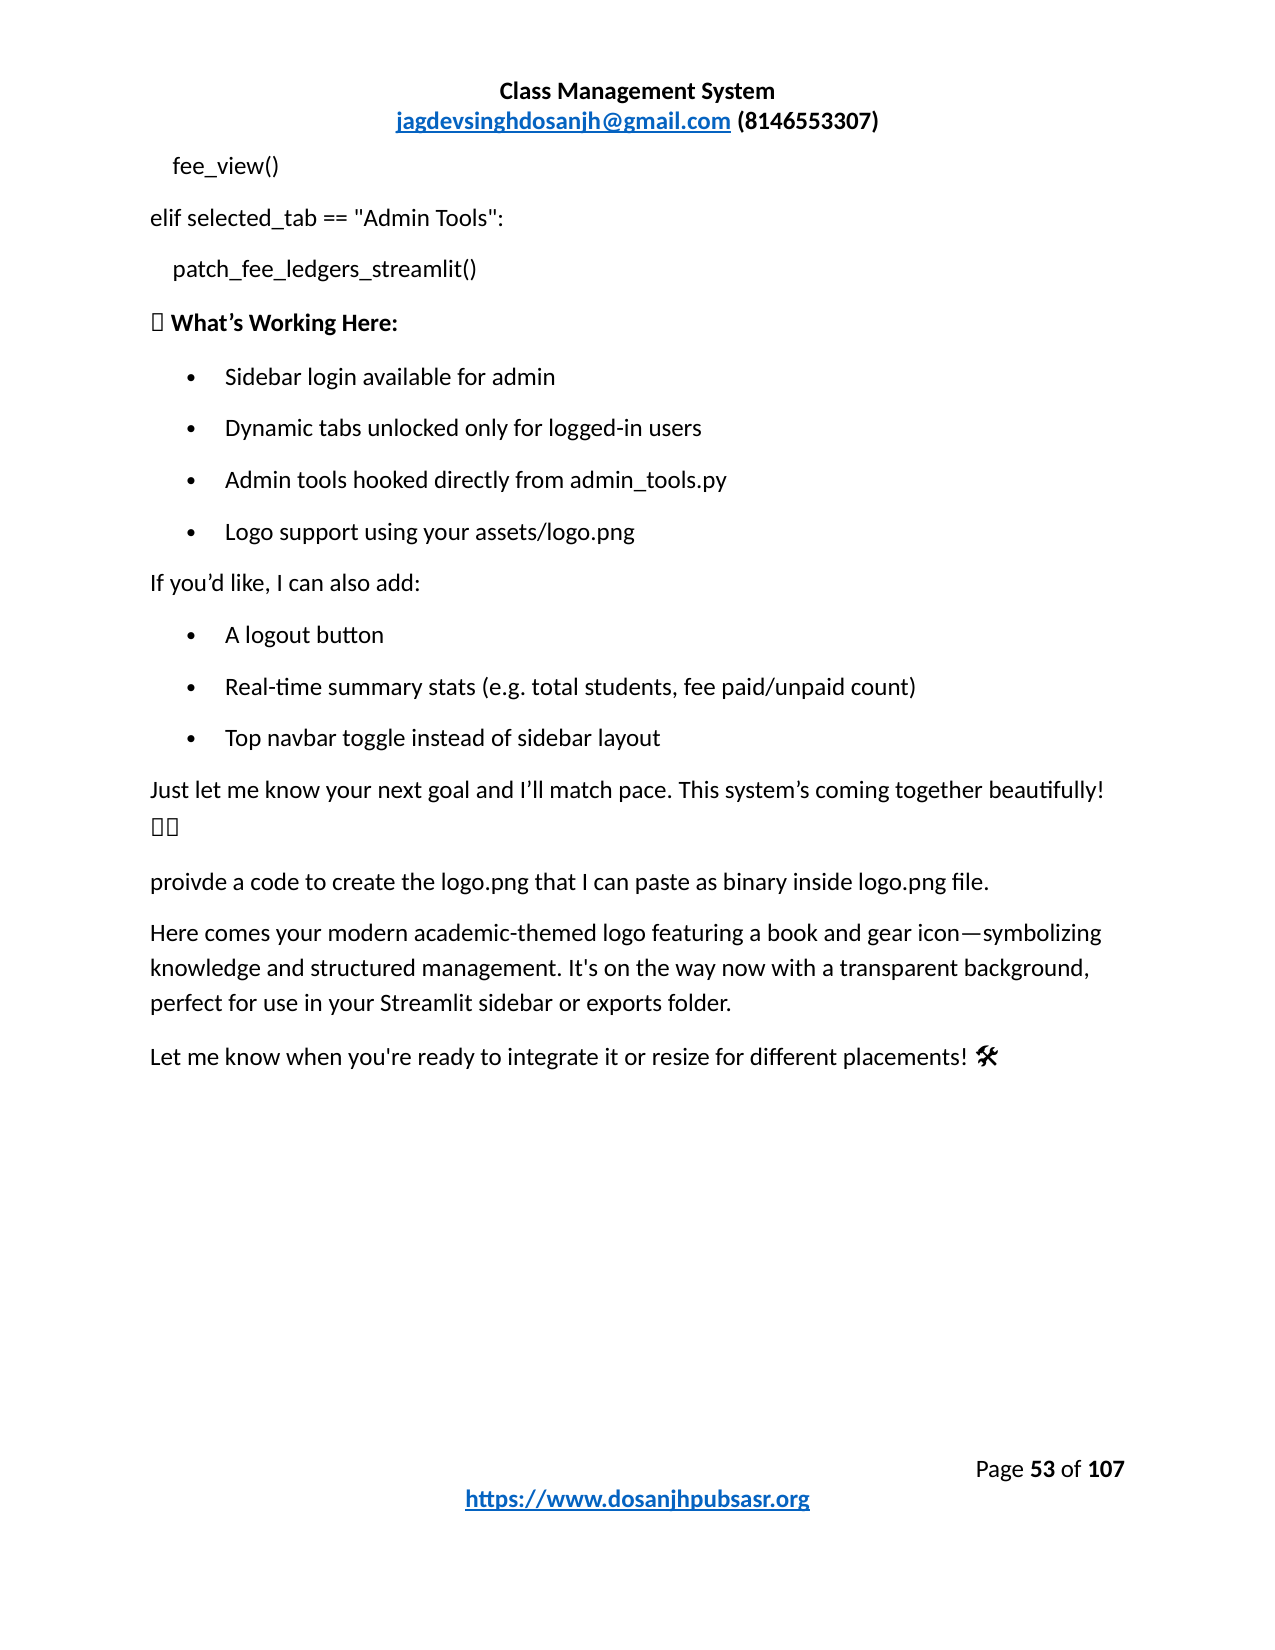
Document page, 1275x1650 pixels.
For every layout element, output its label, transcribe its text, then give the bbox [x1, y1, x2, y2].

text Let me know when you're ready to integrate it or resize for different placements! 🛠️📘 [150, 1039, 1125, 1073]
text proivde a code to create the logo.png that I can paste as binary inside logo.png file. [150, 866, 1125, 896]
list Real-time summary stats (e.g. total students, fee paid/unpaid count) [187, 671, 1125, 701]
list A logout button [187, 619, 1125, 650]
text patch_fee_ledgers_streamlit() [150, 253, 1125, 284]
list Logo support using your assets/logo.png [187, 516, 1125, 546]
text elif selected_tab == "Admin Tools": [150, 202, 1125, 232]
text Just let me know your next goal and I’ll match pace. This system’s coming together beautifully! 💡🚀 [150, 774, 1125, 844]
text If you’d like, I can also add: [150, 567, 1125, 598]
list Sidebar login available for admin [187, 361, 1125, 391]
text fee_view() [150, 150, 1125, 181]
list Admin tools hooked directly from admin_tools.py [187, 464, 1125, 495]
list Top navbar toggle instead of sidebar layout [187, 722, 1125, 753]
text 🧠 What’s Working Here: [150, 305, 1125, 339]
list Dynamic tabs unlocked only for logged-in users [187, 412, 1125, 443]
text Here comes your modern academic-themed logo featuring a book and gear icon—symbolizing knowledge and structured management. It's on the way now with a transparent background, perfect for use in your Streamlit sidebar or exports folder. [150, 917, 1125, 1018]
